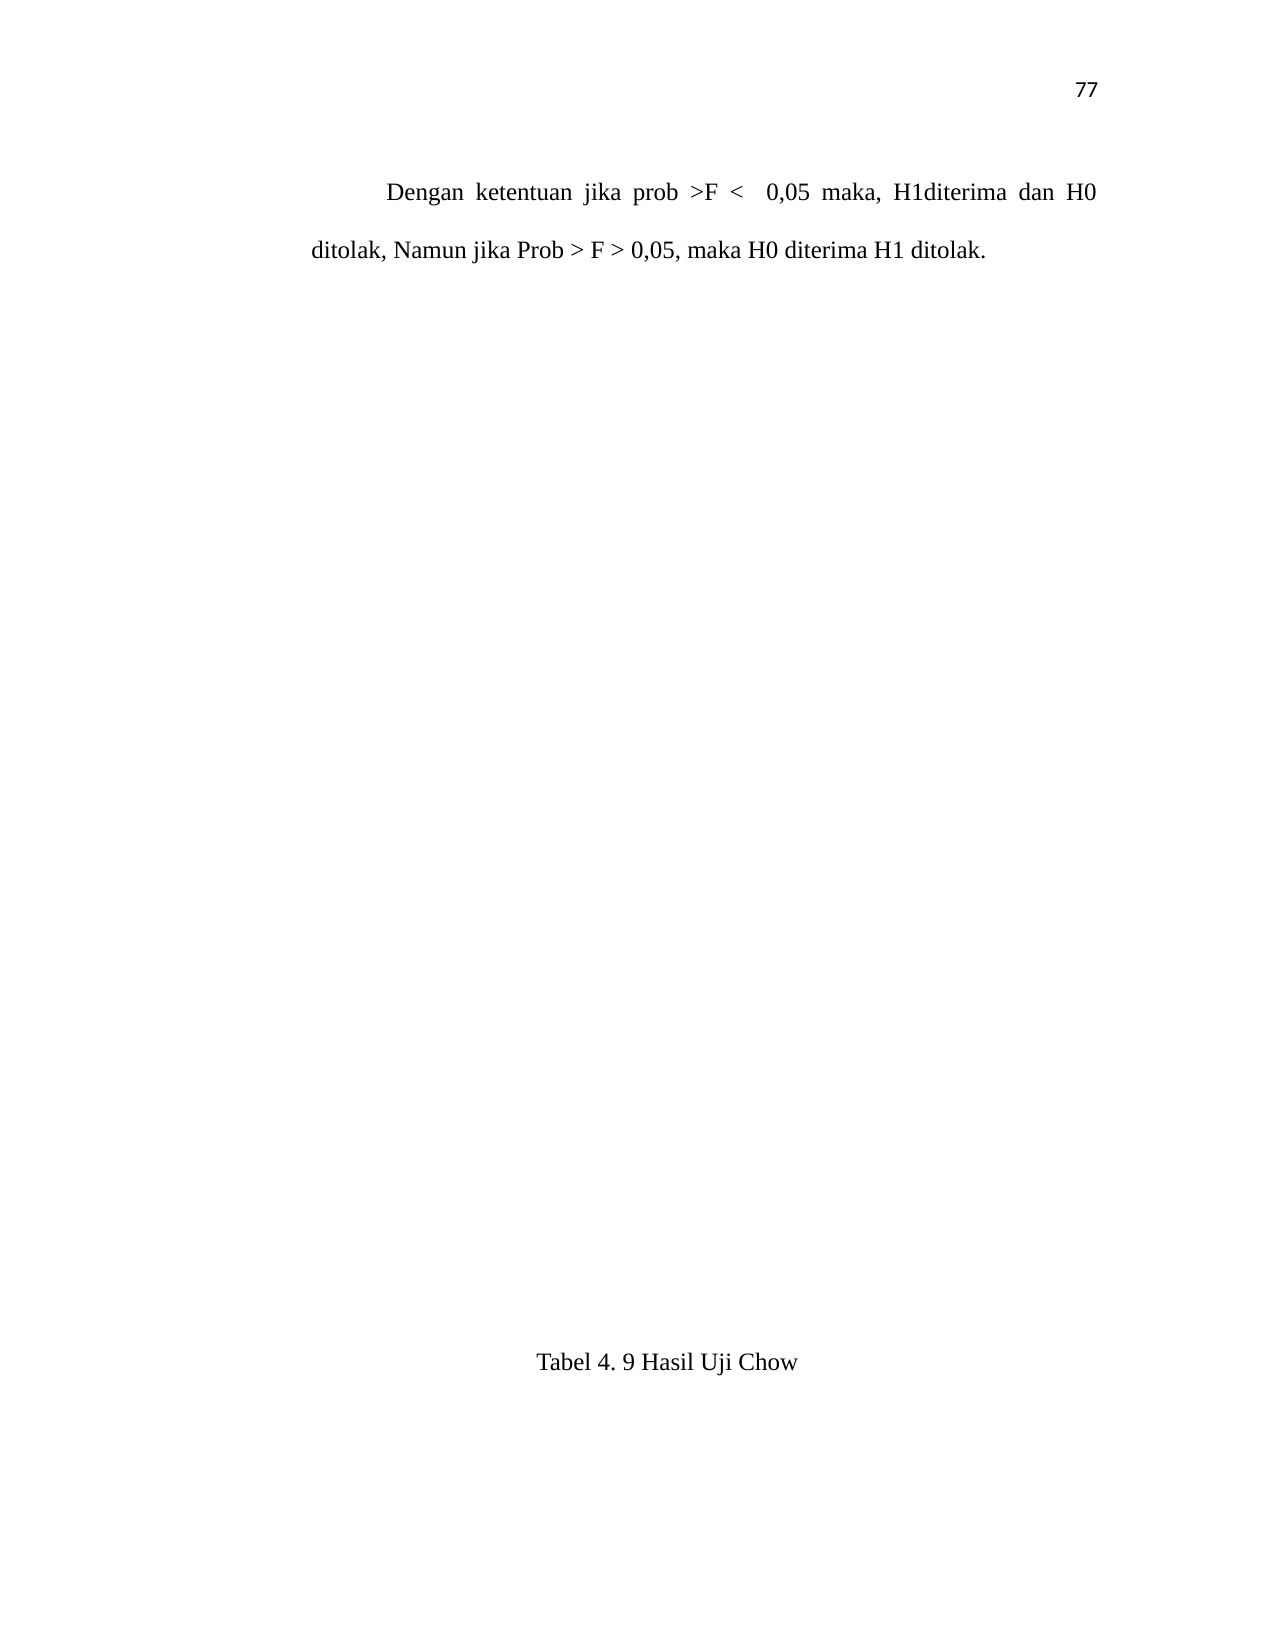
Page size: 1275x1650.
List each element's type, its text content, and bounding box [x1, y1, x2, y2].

text Tabel 4. 9 Hasil Uji Chow [236, 1347, 1098, 1376]
list Dengan ketentuan jika prob >F < 0,05 maka, H1diterima dan H0 ditolak, Namun jika Prob > F > 0,05, maka H0 diterima H1 ditolak. [311, 177, 1098, 263]
